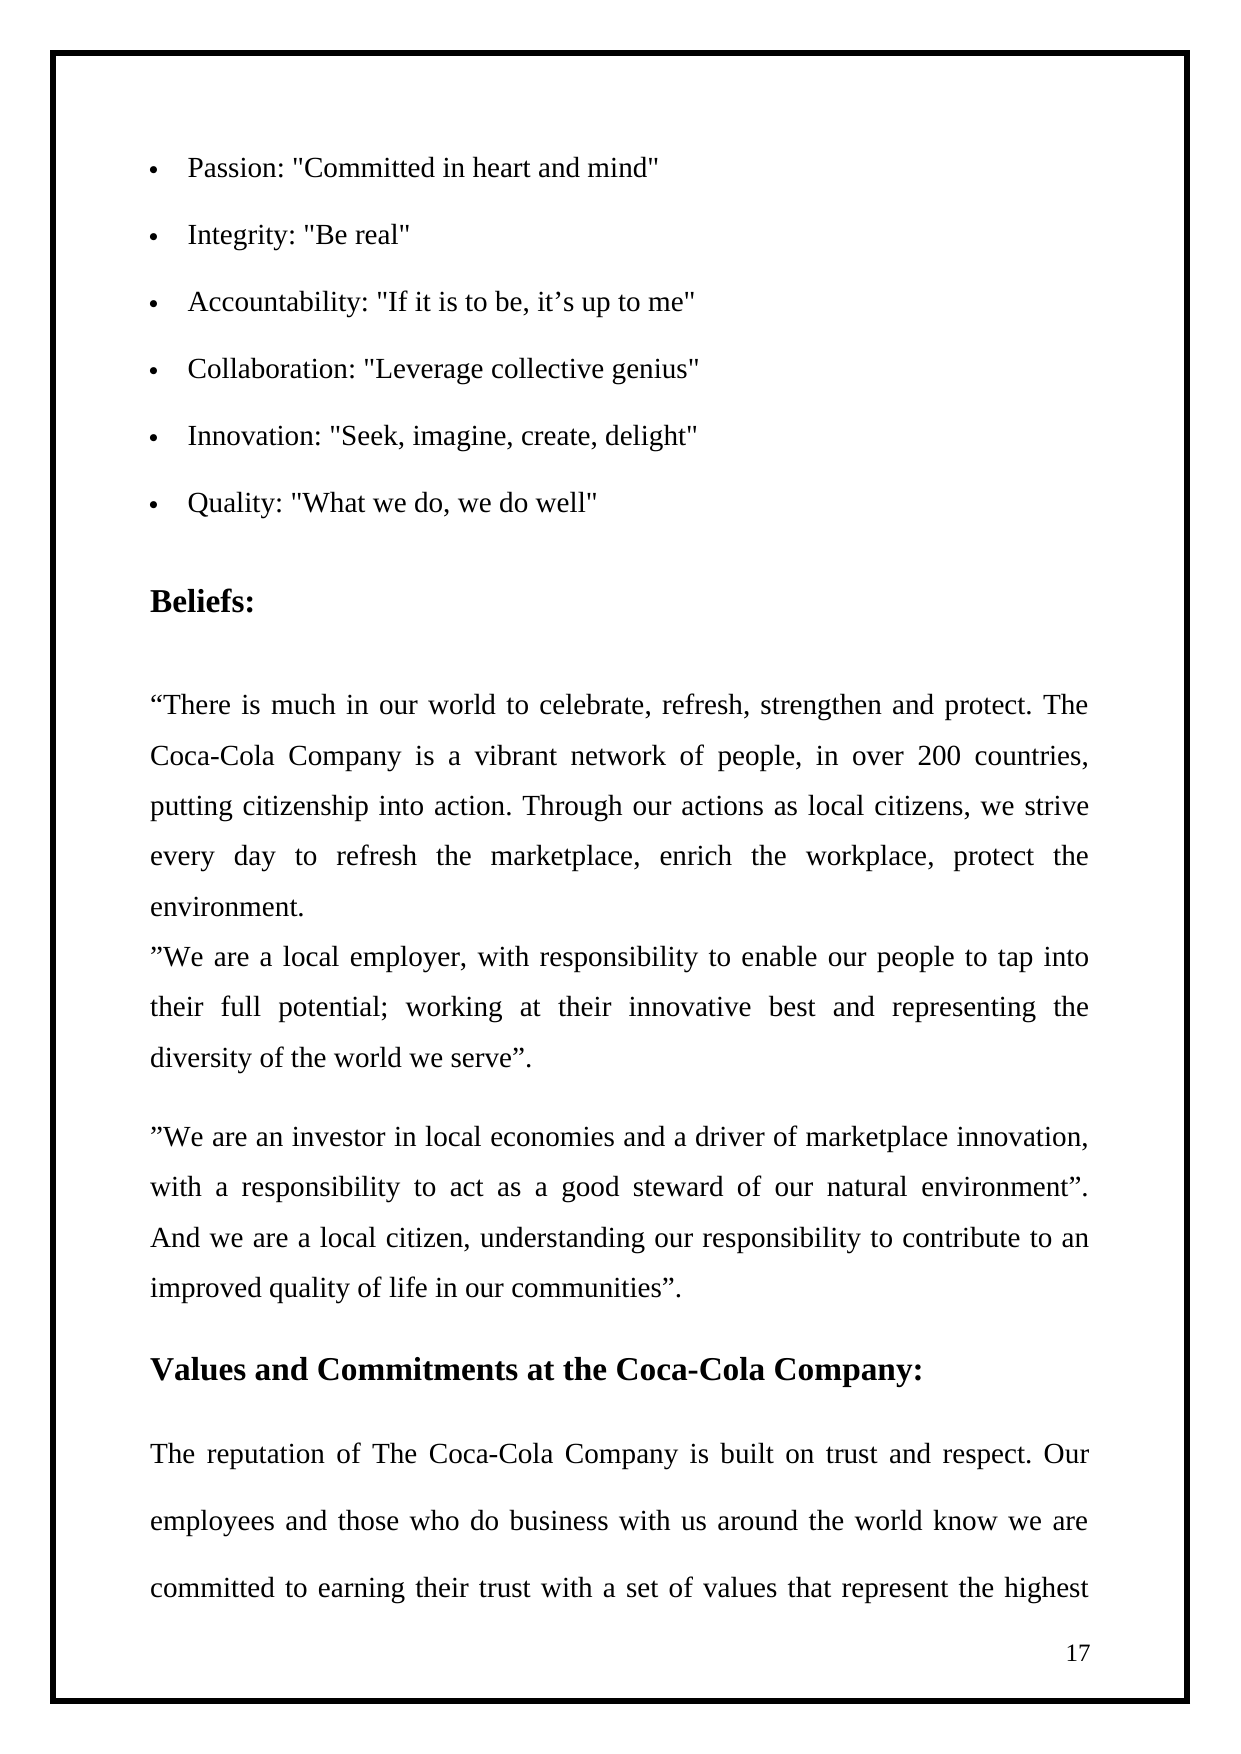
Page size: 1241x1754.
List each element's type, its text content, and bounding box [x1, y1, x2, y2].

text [150, 1436, 1090, 1604]
list Accountability: "If it is to be, it’s up to me" [150, 284, 1090, 318]
list Integrity: "Be real" [150, 217, 1090, 251]
text “There is much in our world to celebrate, refresh, strengthen and protect. The Coca-Cola Company is a vibrant network of people, in over 200 countries, putting citizenship into action. Through our actions as local citizens, we strive every day to refresh the marketplace, enrich the workplace, protect the environment. ”We are a local employer, with responsibility to enable our people to tap into their full potential; working at their innovative best and representing the diversity of the world we serve”. [150, 687, 1090, 1073]
list Innovation: "Seek, imagine, create, delight" [150, 418, 1090, 452]
list Quality: "What we do, we do well" [150, 485, 1090, 519]
text Values and Commitments at the Coca-Cola Company: [150, 1349, 1090, 1388]
subtitle Beliefs: [150, 582, 1090, 620]
list Passion: "Committed in heart and mind" [150, 150, 1090, 183]
text ”We are an investor in local economies and a driver of marketplace innovation, with a responsibility to act as a good steward of our natural environment”. And we are a local citizen, understanding our responsibility to contribute to an improved quality of life in our communities”. [150, 1119, 1090, 1304]
list Collaboration: "Leverage collective genius" [150, 351, 1090, 385]
